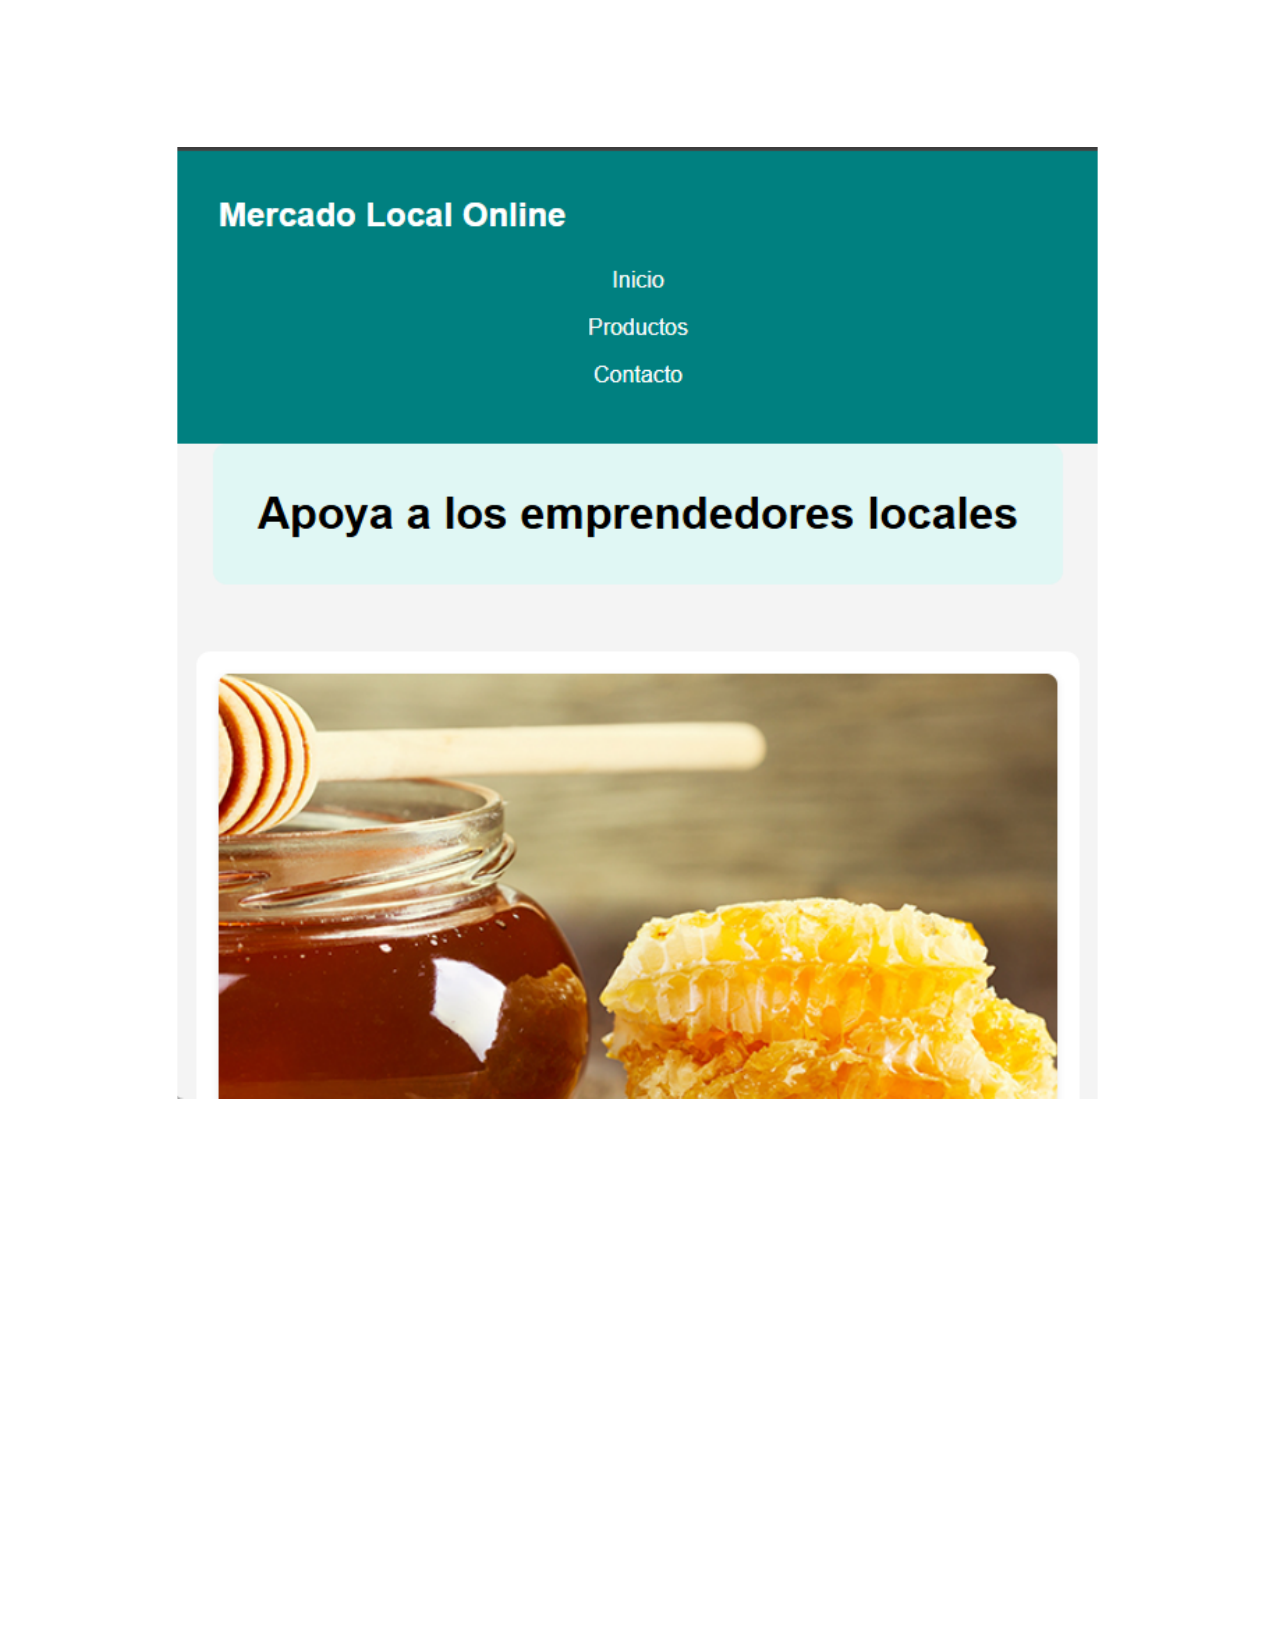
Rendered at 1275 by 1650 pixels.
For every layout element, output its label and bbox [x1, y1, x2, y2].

picture [177, 147, 1098, 1099]
